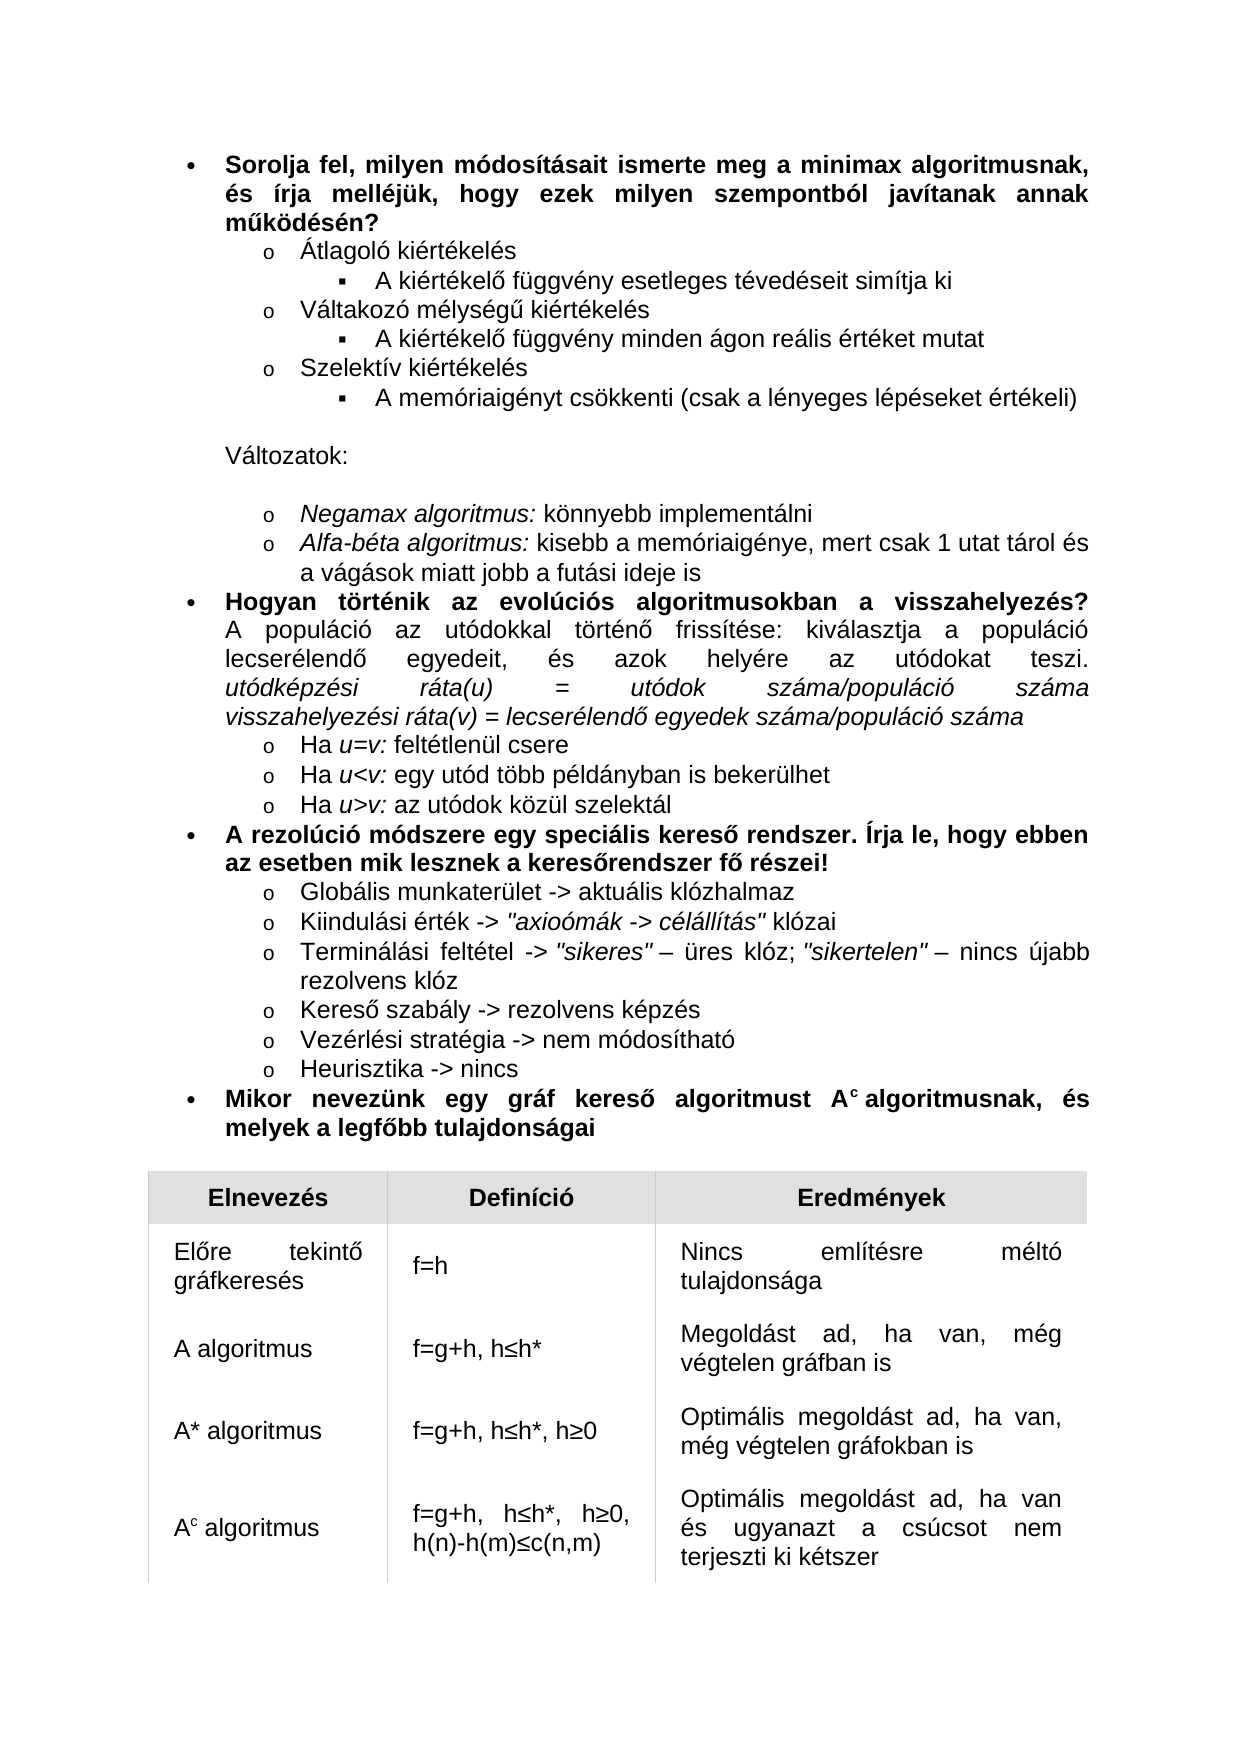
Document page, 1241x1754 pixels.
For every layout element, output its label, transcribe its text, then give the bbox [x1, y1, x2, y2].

table_cell Optimális megoldást ad, ha van és ugyanazt a csúcsot nem terjeszti ki kétszer [656, 1472, 1087, 1583]
list Kiindulási érték -> "axioómák -> célállítás" klózai [262, 907, 1090, 936]
list Sorolja fel, milyen módosításait ismerte meg a minimax algoritmusnak, és írja melléjük, hogy ezek milyen szempontból javítanak annak működésén? [187, 150, 1090, 236]
list A memóriaigényt csökkenti (csak a lényeges lépéseket értékeli) [337, 383, 1090, 412]
list Vezérlési stratégia -> nem módosítható [262, 1024, 1090, 1054]
list Negamax algoritmus: könnyebb implementálni [262, 499, 1090, 528]
list Terminálási feltétel -> "sikeres" – üres klóz; "sikertelen" – nincs újabb rezolvens klóz [262, 936, 1090, 995]
list Ha u=v: feltétlenül csere [262, 731, 1090, 760]
list Szelektív kiértékelés [262, 353, 1090, 383]
list Ha u>v: az utódok közül szelektál [262, 790, 1090, 819]
list A kiértékelő függvény minden ágon reális értéket mutat [337, 324, 1090, 353]
list Kereső szabály -> rezolvens képzés [262, 995, 1090, 1024]
table_cell Nincs említésre méltó tulajdonsága [656, 1224, 1087, 1307]
table_cell f=g+h, h≤h*, h≥0 [388, 1389, 655, 1472]
table_cell f=g+h, h≤h*, h≥0, h(n)-h(m)≤c(n,m) [388, 1472, 655, 1583]
list A rezolúció módszere egy speciális kereső rendszer. Írja le, hogy ebben az esetben mik lesznek a keresőrendszer fő részei! [187, 819, 1090, 877]
list Ha u<v: egy utód több példányban is bekerülhet [262, 760, 1090, 790]
table_cell Megoldást ad, ha van, még végtelen gráfban is [656, 1307, 1087, 1389]
list Heurisztika -> nincs [262, 1054, 1090, 1084]
list A kiértékelő függvény esetleges tévedéseit simítja ki [337, 266, 1090, 295]
table_header Definíció [388, 1171, 655, 1224]
list Mikor nevezünk egy gráf kereső algoritmust Ac algoritmusnak, és melyek a legfőbb tulajdonságai [187, 1084, 1090, 1141]
list Váltakozó mélységű kiértékelés [262, 295, 1090, 324]
text Változatok: [225, 441, 1090, 469]
table_cell f=h [388, 1224, 655, 1307]
list Alfa-béta algoritmus: kisebb a memóriaigénye, mert csak 1 utat tárol és a vágások miatt jobb a futási ideje is [262, 528, 1090, 587]
table_cell A* algoritmus [149, 1389, 387, 1472]
table_cell Előre tekintő gráfkeresés [149, 1224, 387, 1307]
list Globális munkaterület -> aktuális klózhalmaz [262, 877, 1090, 907]
table_cell Optimális megoldást ad, ha van, még végtelen gráfokban is [656, 1389, 1087, 1472]
table_cell f=g+h, h≤h* [388, 1307, 655, 1389]
list Hogyan történik az evolúciós algoritmusokban a visszahelyezés? A populáció az utódokkal történő frissítése: kiválasztja a populáció lecserélendő egyedeit, és azok helyére az utódokat teszi. utódképzési ráta(u) = utódok száma/populáció száma visszahelyezési ráta(v) = lecserélendő egyedek száma/populáció száma [187, 587, 1090, 731]
table_cell Ac algoritmus [149, 1472, 387, 1583]
table_cell A algoritmus [149, 1307, 387, 1389]
list Átlagoló kiértékelés [262, 236, 1090, 266]
table_header Elnevezés [149, 1171, 387, 1224]
table_header Eredmények [656, 1171, 1087, 1224]
